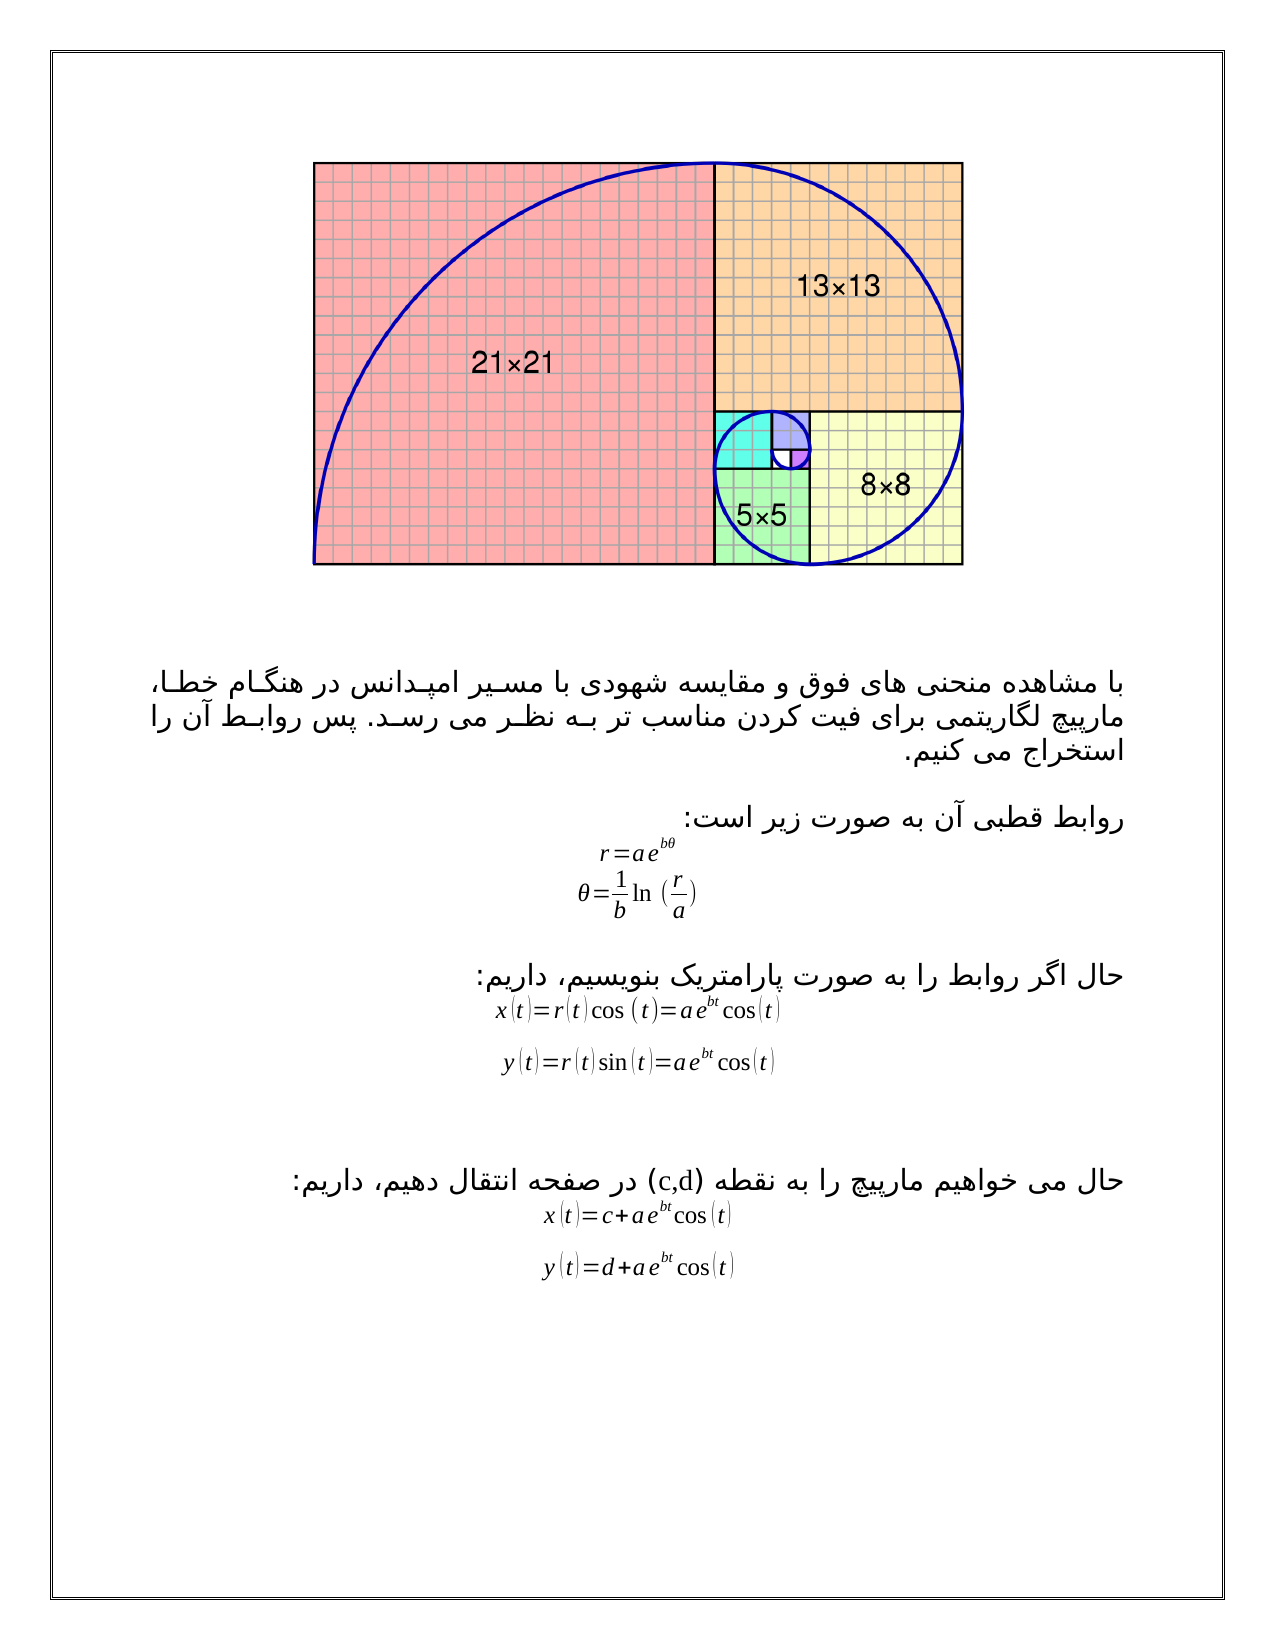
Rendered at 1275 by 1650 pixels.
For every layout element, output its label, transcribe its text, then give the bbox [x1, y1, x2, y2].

text حال می خواهیم مارپیچ را به نقطه (c,d) در صفحه انتقال دهیم، داریم: [150, 1163, 1125, 1197]
text با مشاهده منحنی های فوق و مقایسه شهودی با مسیر امپدانس در هنگام خطا، مارپیچ لگاریتمی برای فیت کردن مناسب تر به نظر می رسد. پس روابط آن را استخراج می کنیم. [150, 665, 1125, 767]
text روابط قطبی آن به صورت زیر است: [150, 801, 1125, 834]
text حال اگر روابط را به صورت پارامتریک بنویسیم، داریم: [150, 958, 1125, 992]
picture [300, 150, 975, 575]
